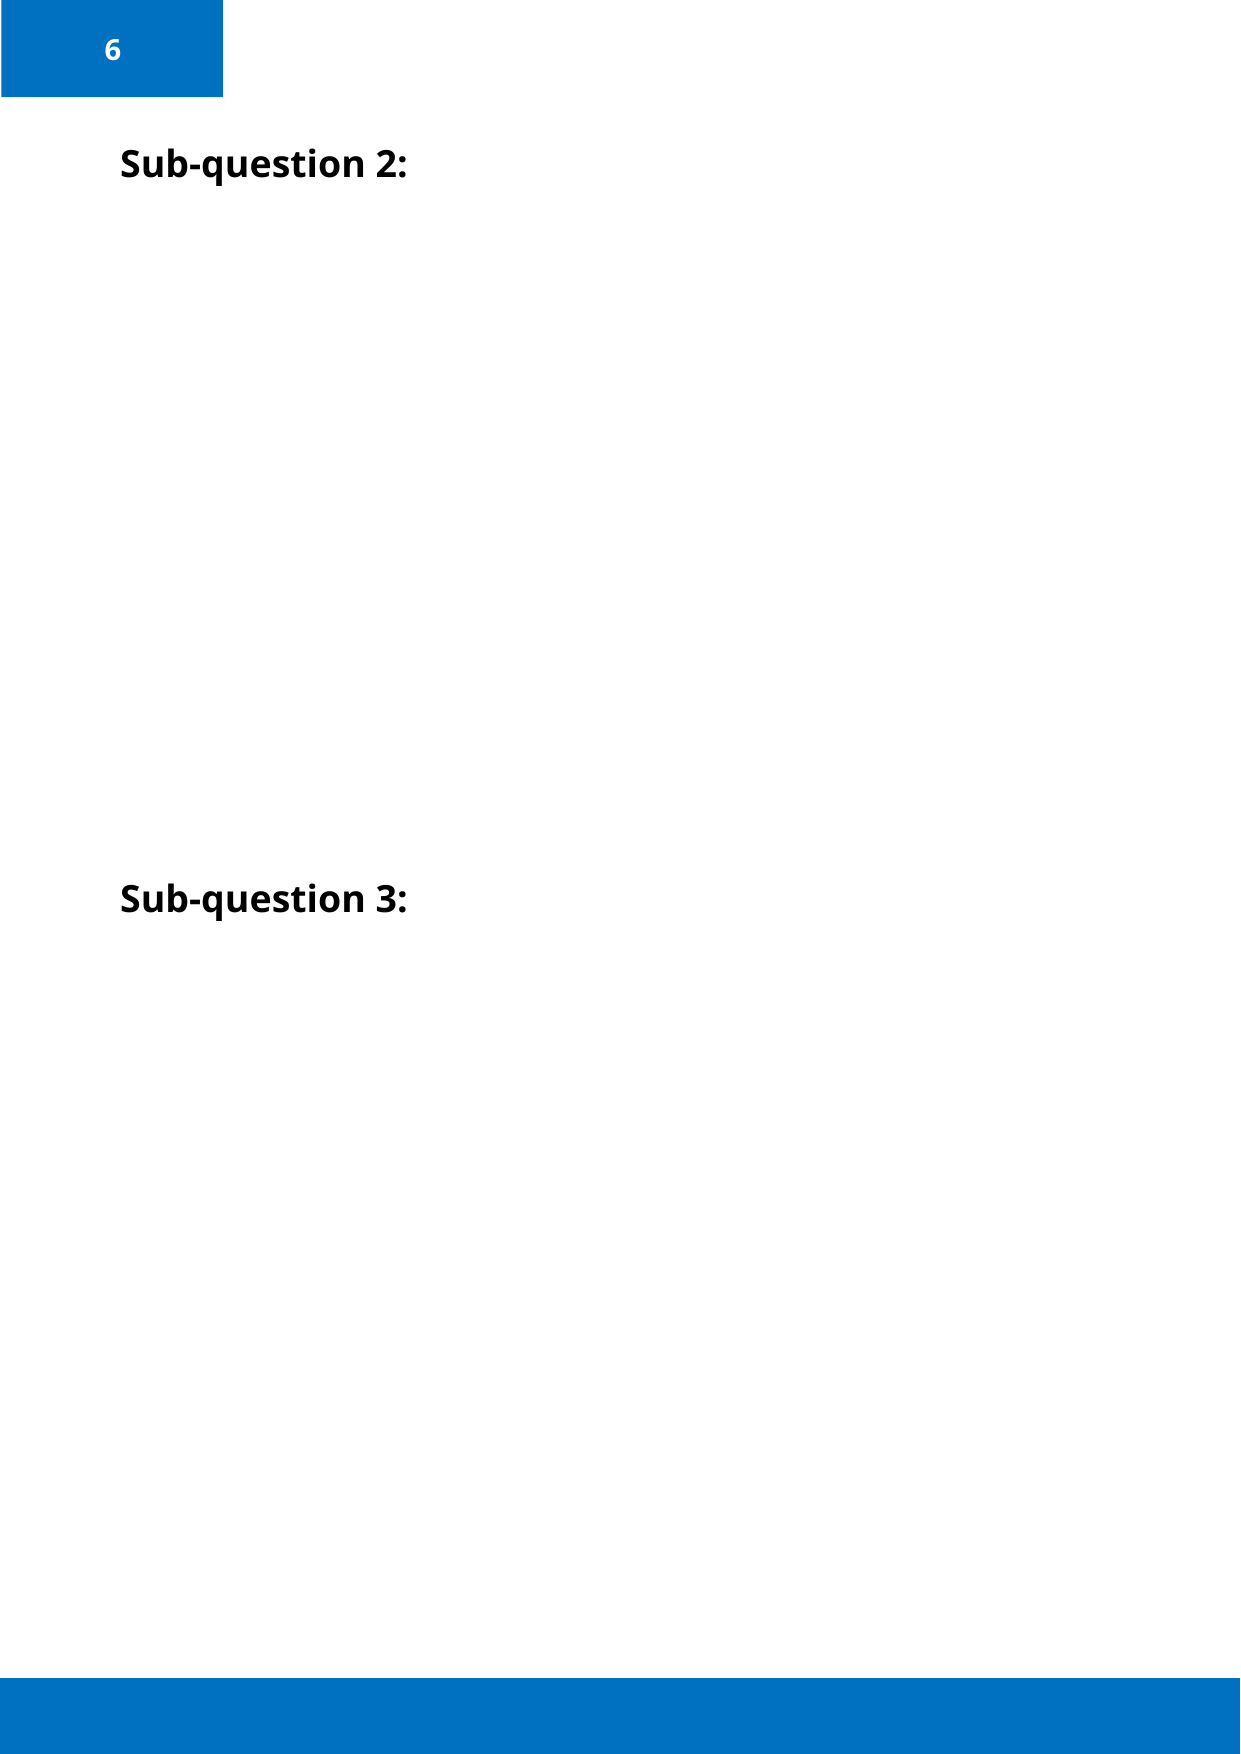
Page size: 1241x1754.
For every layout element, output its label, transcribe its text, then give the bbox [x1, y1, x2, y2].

subtitle Sub-question 3: [120, 873, 1120, 924]
subtitle Sub-question 2: [120, 137, 1120, 188]
